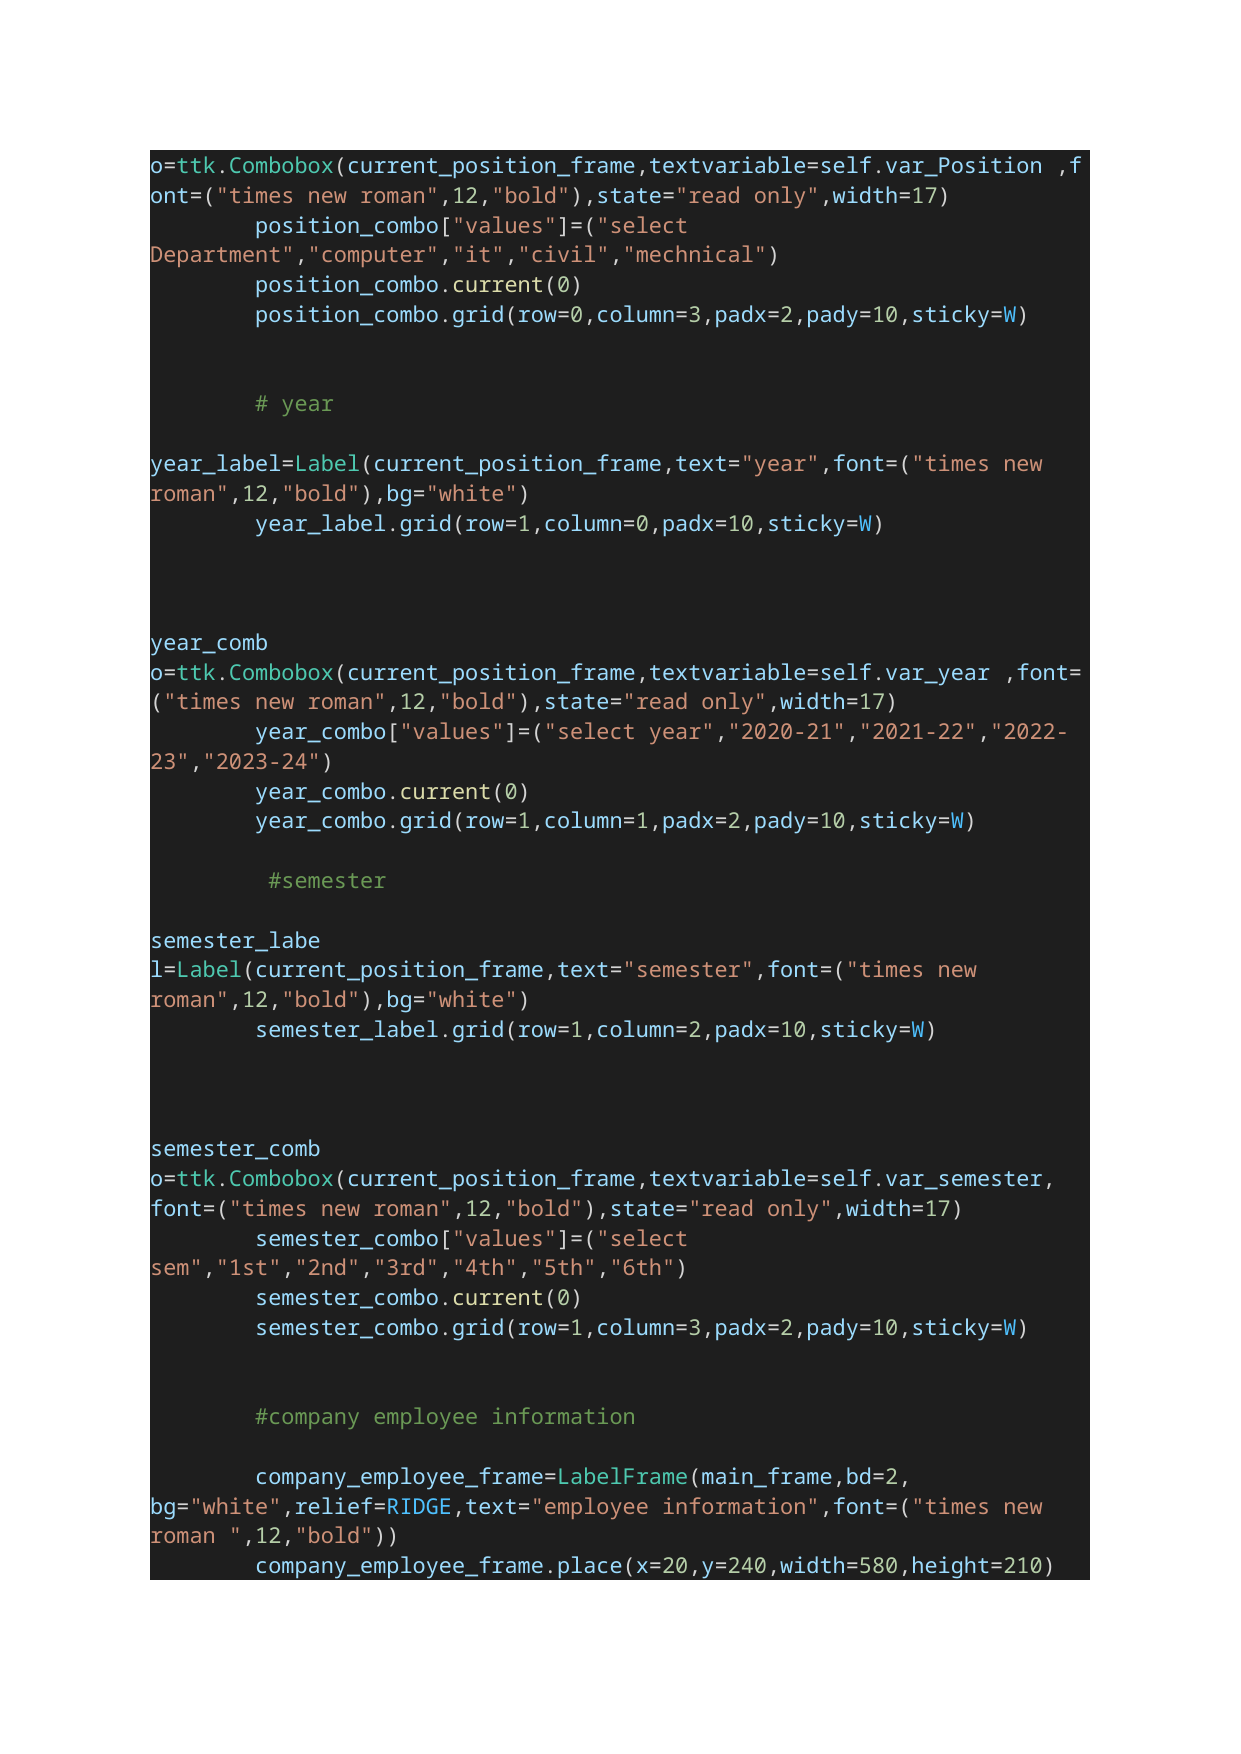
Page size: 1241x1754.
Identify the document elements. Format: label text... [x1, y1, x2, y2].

text year_label=Label(current_position_frame,text="year",font=("times new roman",12,"bold"),bg="white") [150, 418, 1090, 507]
text semester_combo.grid(row=1,column=3,padx=2,pady=10,sticky=W) [150, 1312, 1090, 1342]
text year_combo.grid(row=1,column=1,padx=2,pady=10,sticky=W) [150, 805, 1090, 835]
text position_combo.grid(row=0,column=3,padx=2,pady=10,sticky=W) [150, 299, 1090, 329]
text year_combo.current(0) [150, 776, 1090, 805]
text semester_combo["values"]=("select sem","1st","2nd","3rd","4th","5th","6th") [150, 1222, 1090, 1282]
text #company employee information [150, 1401, 1090, 1431]
text position_combo.current(0) [150, 269, 1090, 299]
text company_employee_frame=LabelFrame(main_frame,bd=2, bg="white",relief=RIDGE,text="employee information",font=("times new roman ",12,"bold")) [150, 1461, 1090, 1550]
text year_combo=ttk.Combobox(current_position_frame,textvariable=self.var_year ,font=("times new roman",12,"bold"),state="read only",width=17) [150, 597, 1090, 716]
text semester_combo.current(0) [150, 1282, 1090, 1312]
text # year [150, 388, 1090, 418]
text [150, 150, 1090, 209]
text semester_label.grid(row=1,column=2,padx=10,sticky=W) [150, 1014, 1090, 1044]
text year_combo["values"]=("select year","2020-21","2021-22","2022-23","2023-24") [150, 716, 1090, 776]
text semester_combo=ttk.Combobox(current_position_frame,textvariable=self.var_semester, font=("times new roman",12,"bold"),state="read only",width=17) [150, 1103, 1090, 1222]
text year_label.grid(row=1,column=0,padx=10,sticky=W) [150, 507, 1090, 537]
text #semester [150, 865, 1090, 895]
text company_employee_frame.place(x=20,y=240,width=580,height=210) [150, 1550, 1090, 1580]
text position_combo["values"]=("select Department","computer","it","civil","mechnical") [150, 209, 1090, 269]
text semester_label=Label(current_position_frame,text="semester",font=("times new roman",12,"bold"),bg="white") [150, 895, 1090, 1014]
